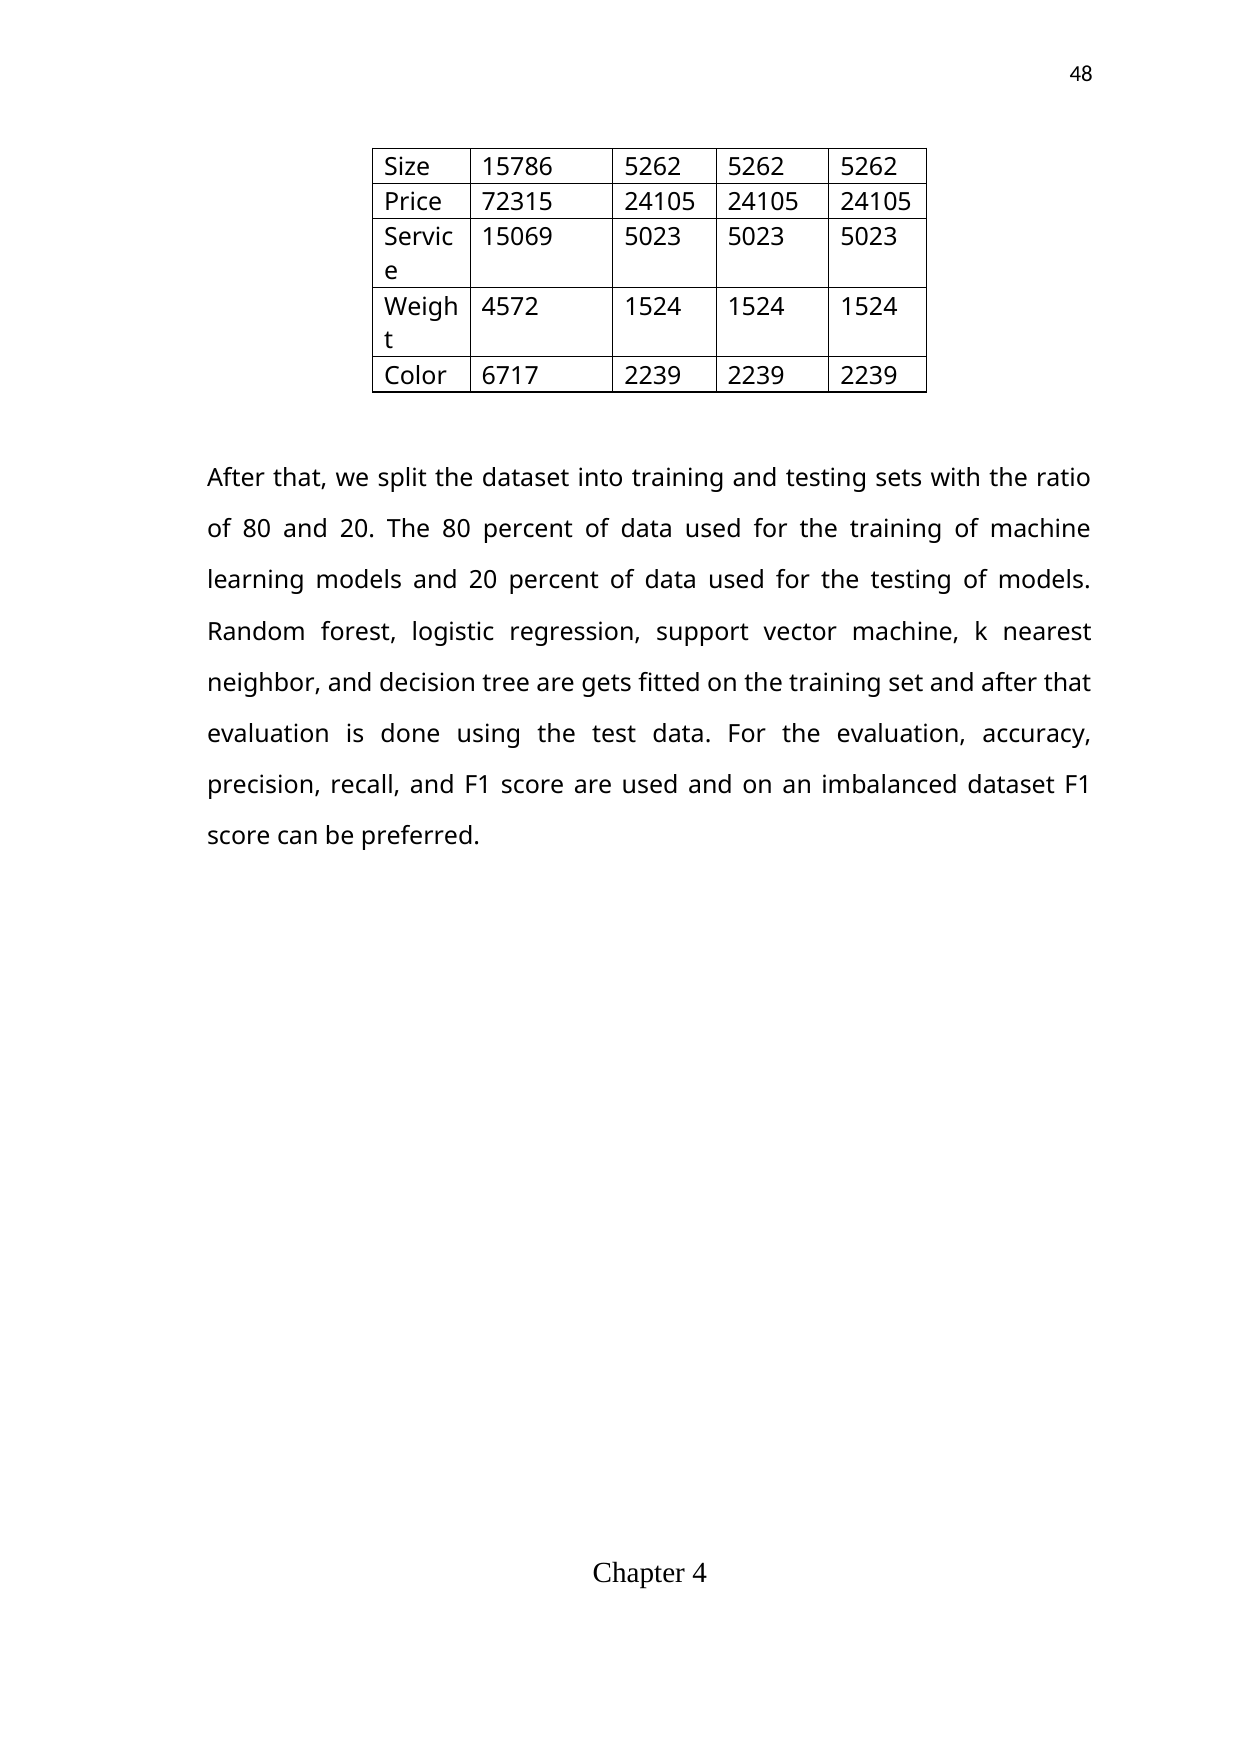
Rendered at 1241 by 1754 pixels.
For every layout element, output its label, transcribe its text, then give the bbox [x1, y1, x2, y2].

table_cell 72315 [471, 184, 612, 218]
table_cell 5023 [829, 219, 926, 287]
table_cell Weight [373, 288, 470, 356]
table_cell 5023 [717, 219, 828, 287]
table_cell 5262 [717, 149, 828, 183]
table_cell 5023 [613, 219, 716, 287]
table_cell 4572 [471, 288, 612, 356]
table_cell 15069 [471, 219, 612, 287]
table_cell Size [373, 149, 470, 183]
table_cell 15786 [471, 149, 612, 183]
table_cell 5262 [829, 149, 926, 183]
table_cell 1524 [717, 288, 828, 356]
table_cell 1524 [829, 288, 926, 356]
table_cell 2239 [717, 357, 828, 391]
table_cell 2239 [829, 357, 926, 391]
table_cell 24105 [717, 184, 828, 218]
table_cell 2239 [613, 357, 716, 391]
table_cell Price [373, 184, 470, 218]
table_cell 1524 [613, 288, 716, 356]
table_cell Service [373, 219, 470, 287]
text After that, we split the dataset into training and testing sets with the ratio of 80 and 20. The 80 percent of data used for the training of machine learning models and 20 percent of data used for the testing of models. Random forest, logistic regression, support vector machine, k nearest neighbor, and decision tree are gets fitted on the training set and after that evaluation is done using the test data. For the evaluation, accuracy, precision, recall, and F1 score are used and on an imbalanced dataset F1 score can be preferred. [207, 460, 1092, 851]
table_cell 6717 [471, 357, 612, 391]
table_cell 24105 [613, 184, 716, 218]
table_cell Color [373, 357, 470, 391]
text Chapter 4 [207, 1555, 1092, 1588]
table_cell 24105 [829, 184, 926, 218]
table_cell 5262 [613, 149, 716, 183]
